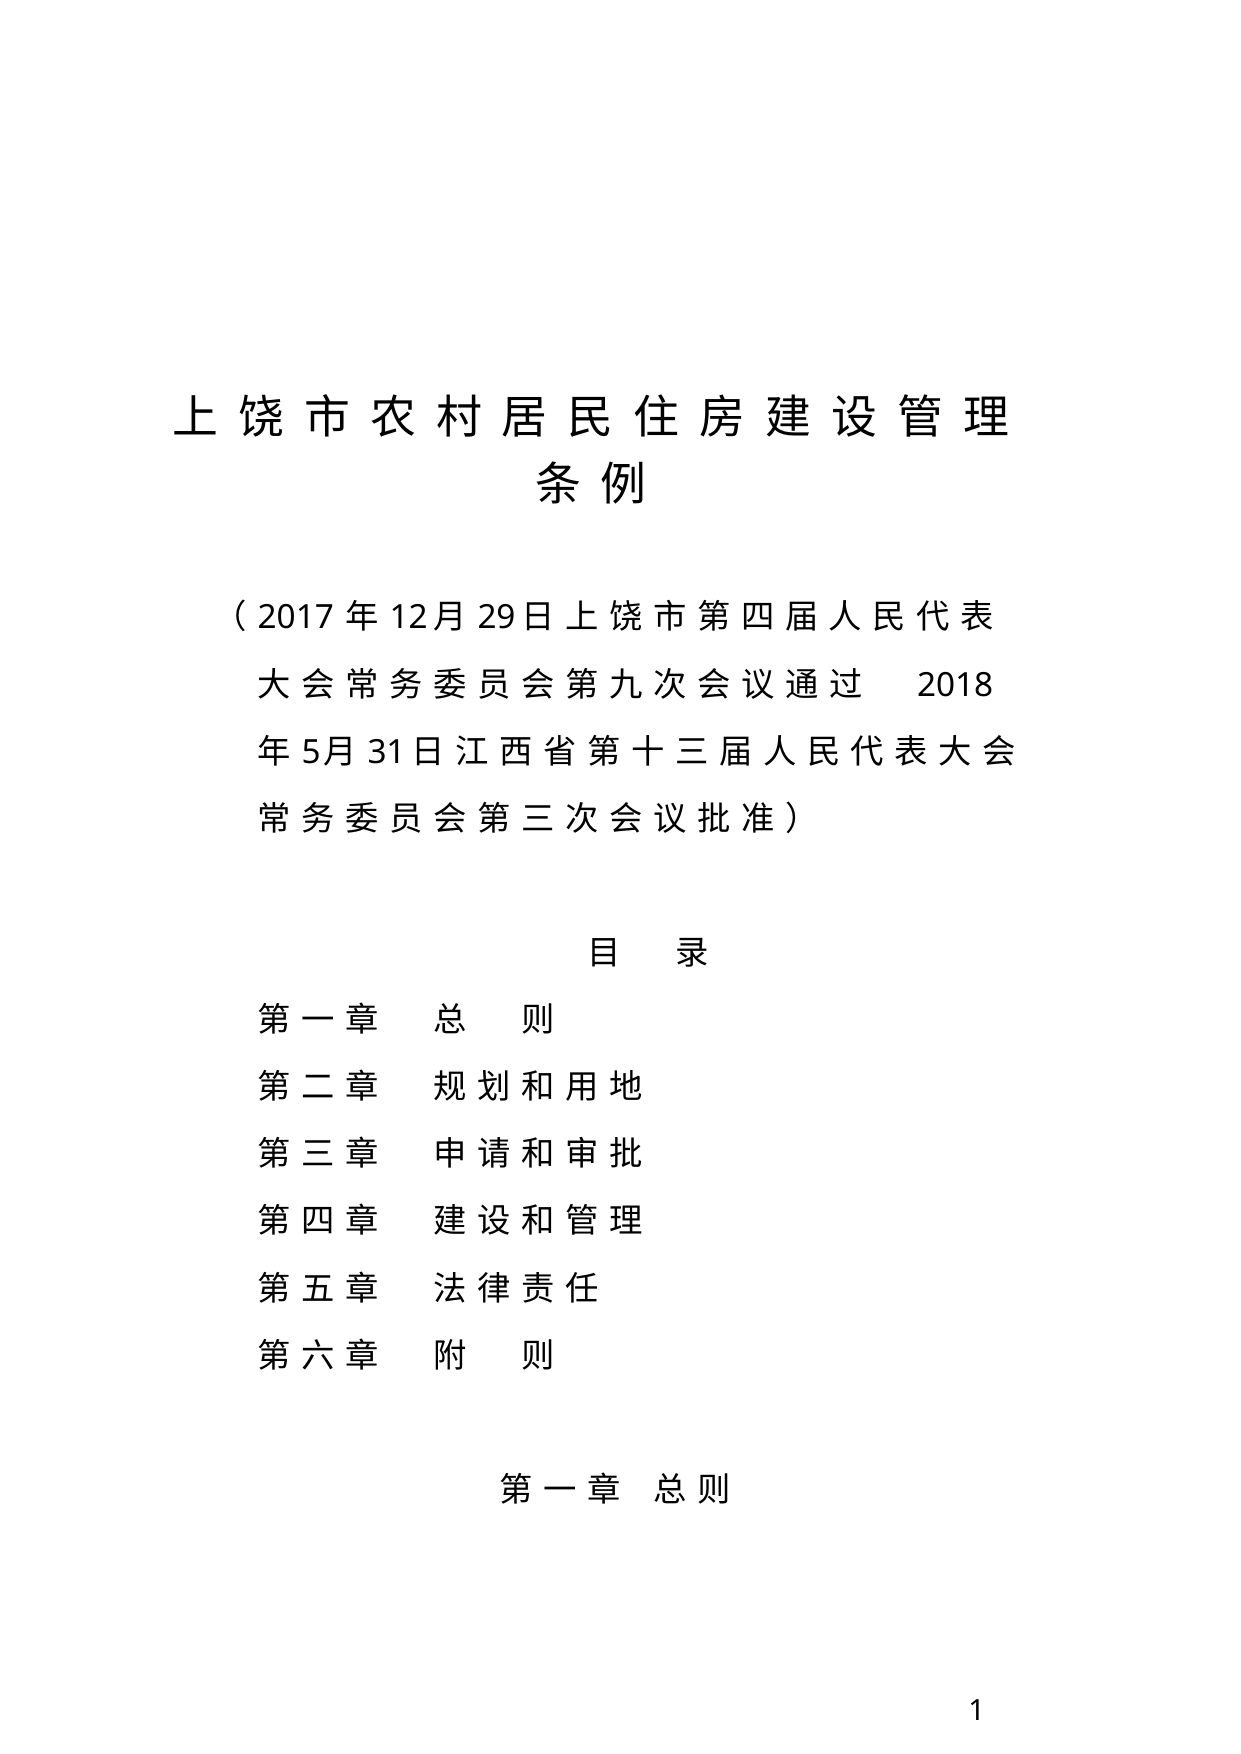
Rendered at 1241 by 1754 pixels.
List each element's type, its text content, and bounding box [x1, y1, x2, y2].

text 上饶市农村居民住房建设管理条例 [169, 380, 1032, 514]
text （2017年12月29日上饶市第四届人民代表大会常务委员会第九次会议通过 2018年5月31日江西省第十三届人民代表大会常务委员会第三次会议批准） [169, 581, 1029, 849]
list 第五章 法律责任 [169, 1252, 1071, 1319]
text 目 录 [169, 916, 1032, 983]
list 第一章 总则 [169, 1453, 1071, 1520]
list 第二章 规划和用地 [169, 1051, 1071, 1118]
list 第三章 申请和审批 [169, 1118, 1071, 1185]
list 第四章 建设和管理 [169, 1185, 1071, 1252]
list 第六章 附 则 [169, 1319, 1071, 1386]
list 第一章 总 则 [169, 983, 1071, 1051]
